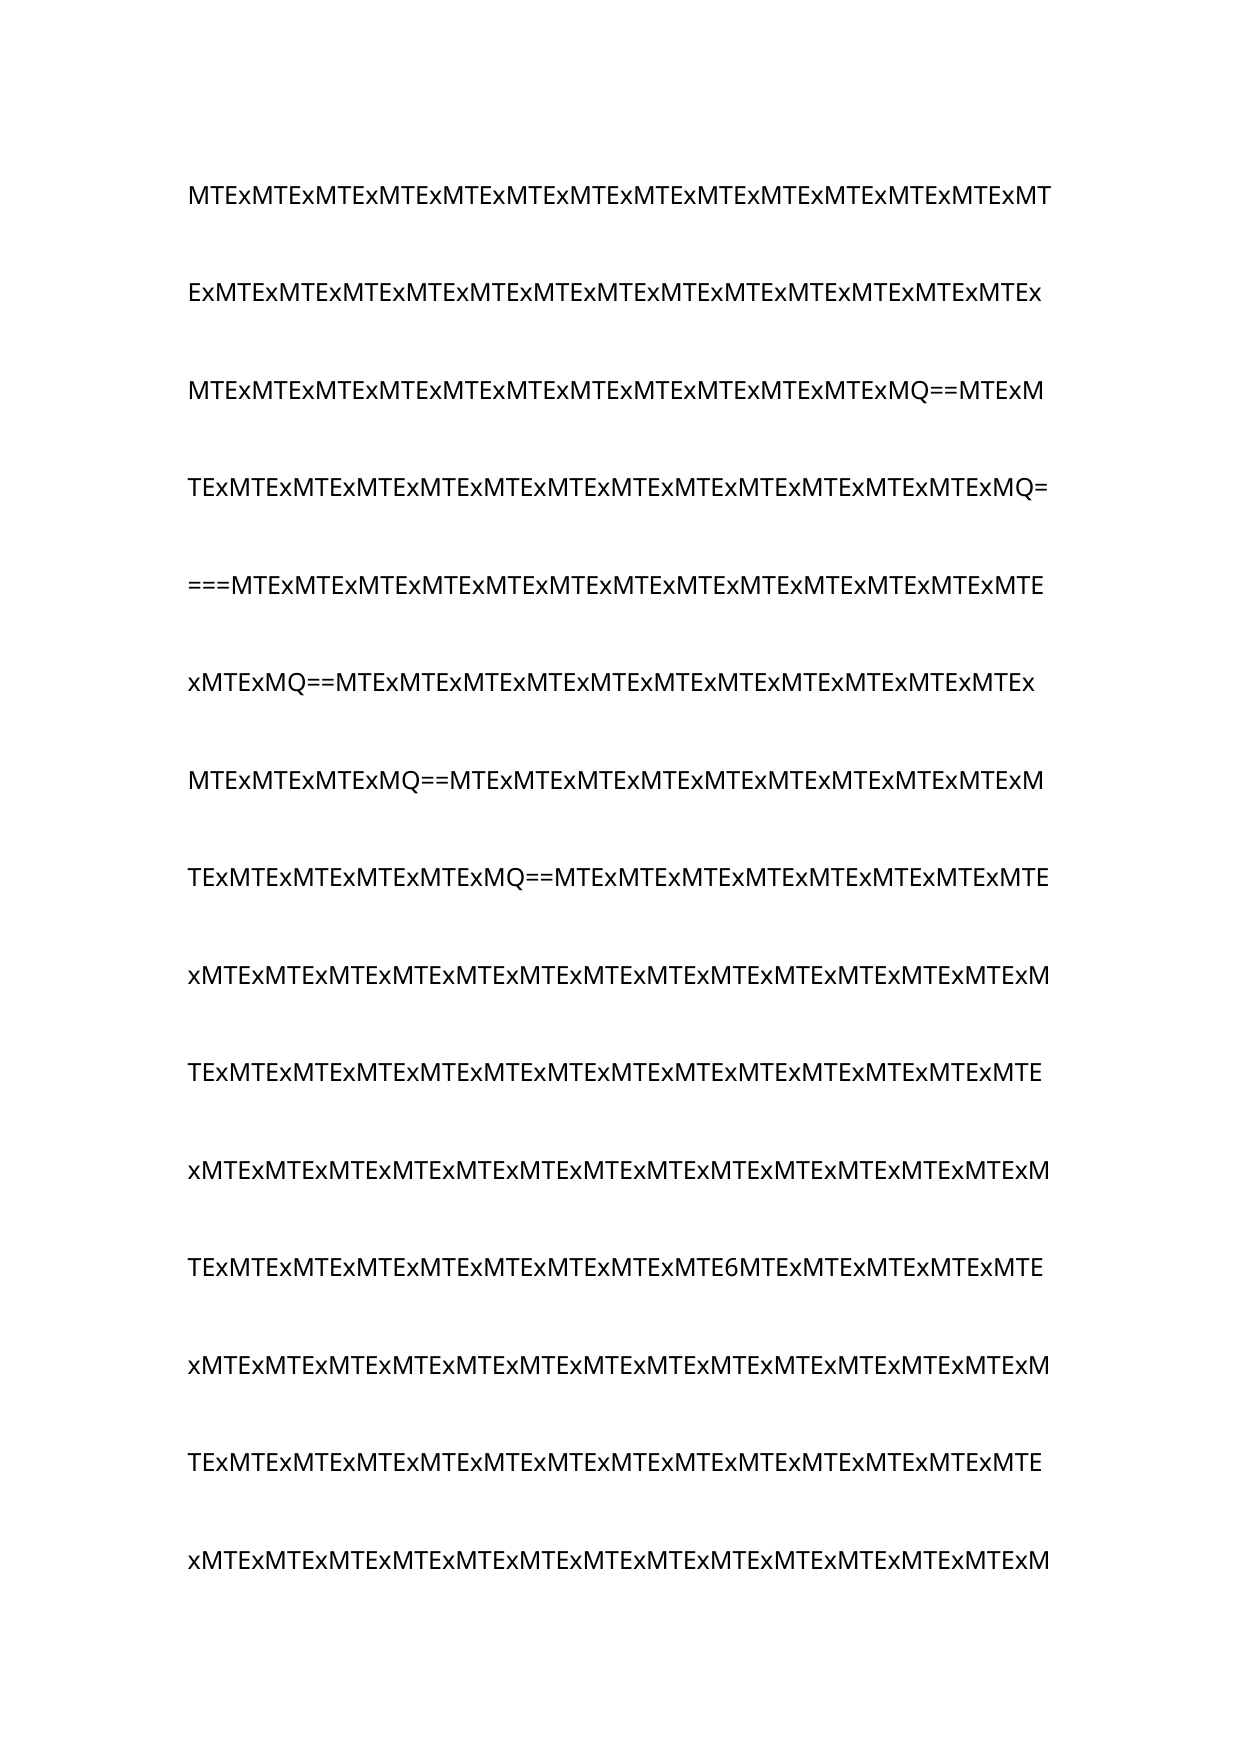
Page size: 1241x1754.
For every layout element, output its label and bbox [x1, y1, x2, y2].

text [187, 162, 1053, 1592]
